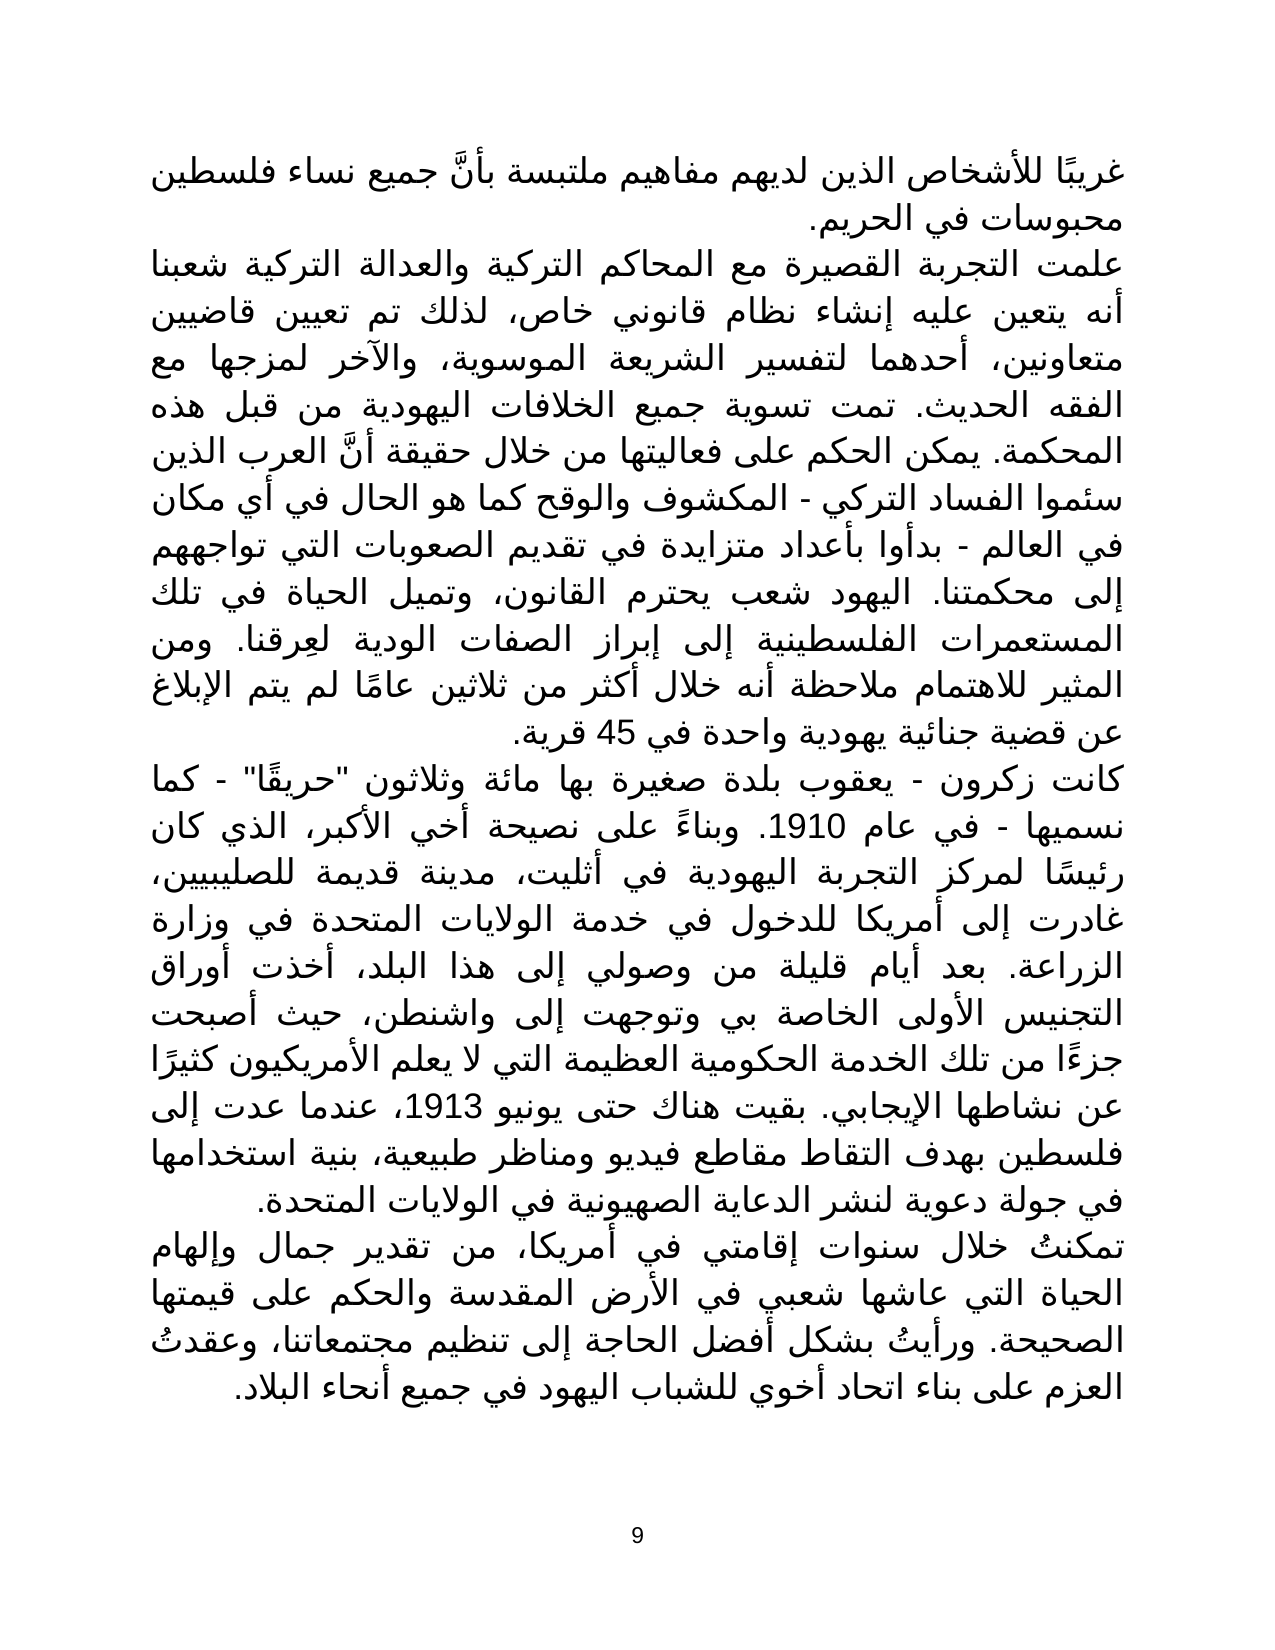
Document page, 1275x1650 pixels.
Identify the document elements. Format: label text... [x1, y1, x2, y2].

text تمكنتُ خلال سنوات إقامتي في أمريكا، من تقدير جمال وإلهام الحياة التي عاشها شعبي في الأرض المقدسة والحكم على قيمتها الصحيحة. ورأيتُ بشكل أفضل الحاجة إلى تنظيم مجتمعاتنا، وعقدتُ العزم على بناء اتحاد أخوي للشباب اليهود في جميع أنحاء البلاد. [150, 1226, 1125, 1407]
text كانت زكرون - يعقوب بلدة صغيرة بها مائة وثلاثون "حريقًا" - كما نسميها - في عام 1910. وبناءً على نصيحة أخي الأكبر، الذي كان رئيسًا لمركز التجربة اليهودية في أثليت، مدينة قديمة للصليبيين، غادرت إلى أمريكا للدخول في خدمة الولايات المتحدة في وزارة الزراعة. بعد أيام قليلة من وصولي إلى هذا البلد، أخذت أوراق التجنيس الأولى الخاصة بي وتوجهت إلى واشنطن، حيث أصبحت جزءًا من تلك الخدمة الحكومية العظيمة التي لا يعلم الأمريكيون كثيرًا عن نشاطها الإيجابي. بقيت هناك حتى يونيو 1913، عندما عدت إلى فلسطين بهدف التقاط مقاطع فيديو ومناظر طبيعية، بنية استخدامها في جولة دعوية لنشر الدعاية الصهيونية في الولايات المتحدة. [150, 758, 1125, 1220]
text علمت التجربة القصيرة مع المحاكم التركية والعدالة التركية شعبنا أنه يتعين عليه إنشاء نظام قانوني خاص، لذلك تم تعيين قاضيين متعاونين، أحدهما لتفسير الشريعة الموسوية، والآخر لمزجها مع الفقه الحديث. تمت تسوية جميع الخلافات اليهودية من قبل هذه المحكمة. يمكن الحكم على فعاليتها من خلال حقيقة أنَّ العرب الذين سئموا الفساد التركي - المكشوف والوقح كما هو الحال في أي مكان في العالم - بدأوا بأعداد متزايدة في تقديم الصعوبات التي تواجههم إلى محكمتنا. اليهود شعب يحترم القانون، وتميل الحياة في تلك المستعمرات الفلسطينية إلى إبراز الصفات الودية لعِرقنا. ومن المثير للاهتمام ملاحظة أنه خلال أكثر من ثلاثين عامًا لم يتم الإبلاغ عن قضية جنائية يهودية واحدة في 45 قرية. [150, 243, 1125, 752]
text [150, 150, 1125, 237]
